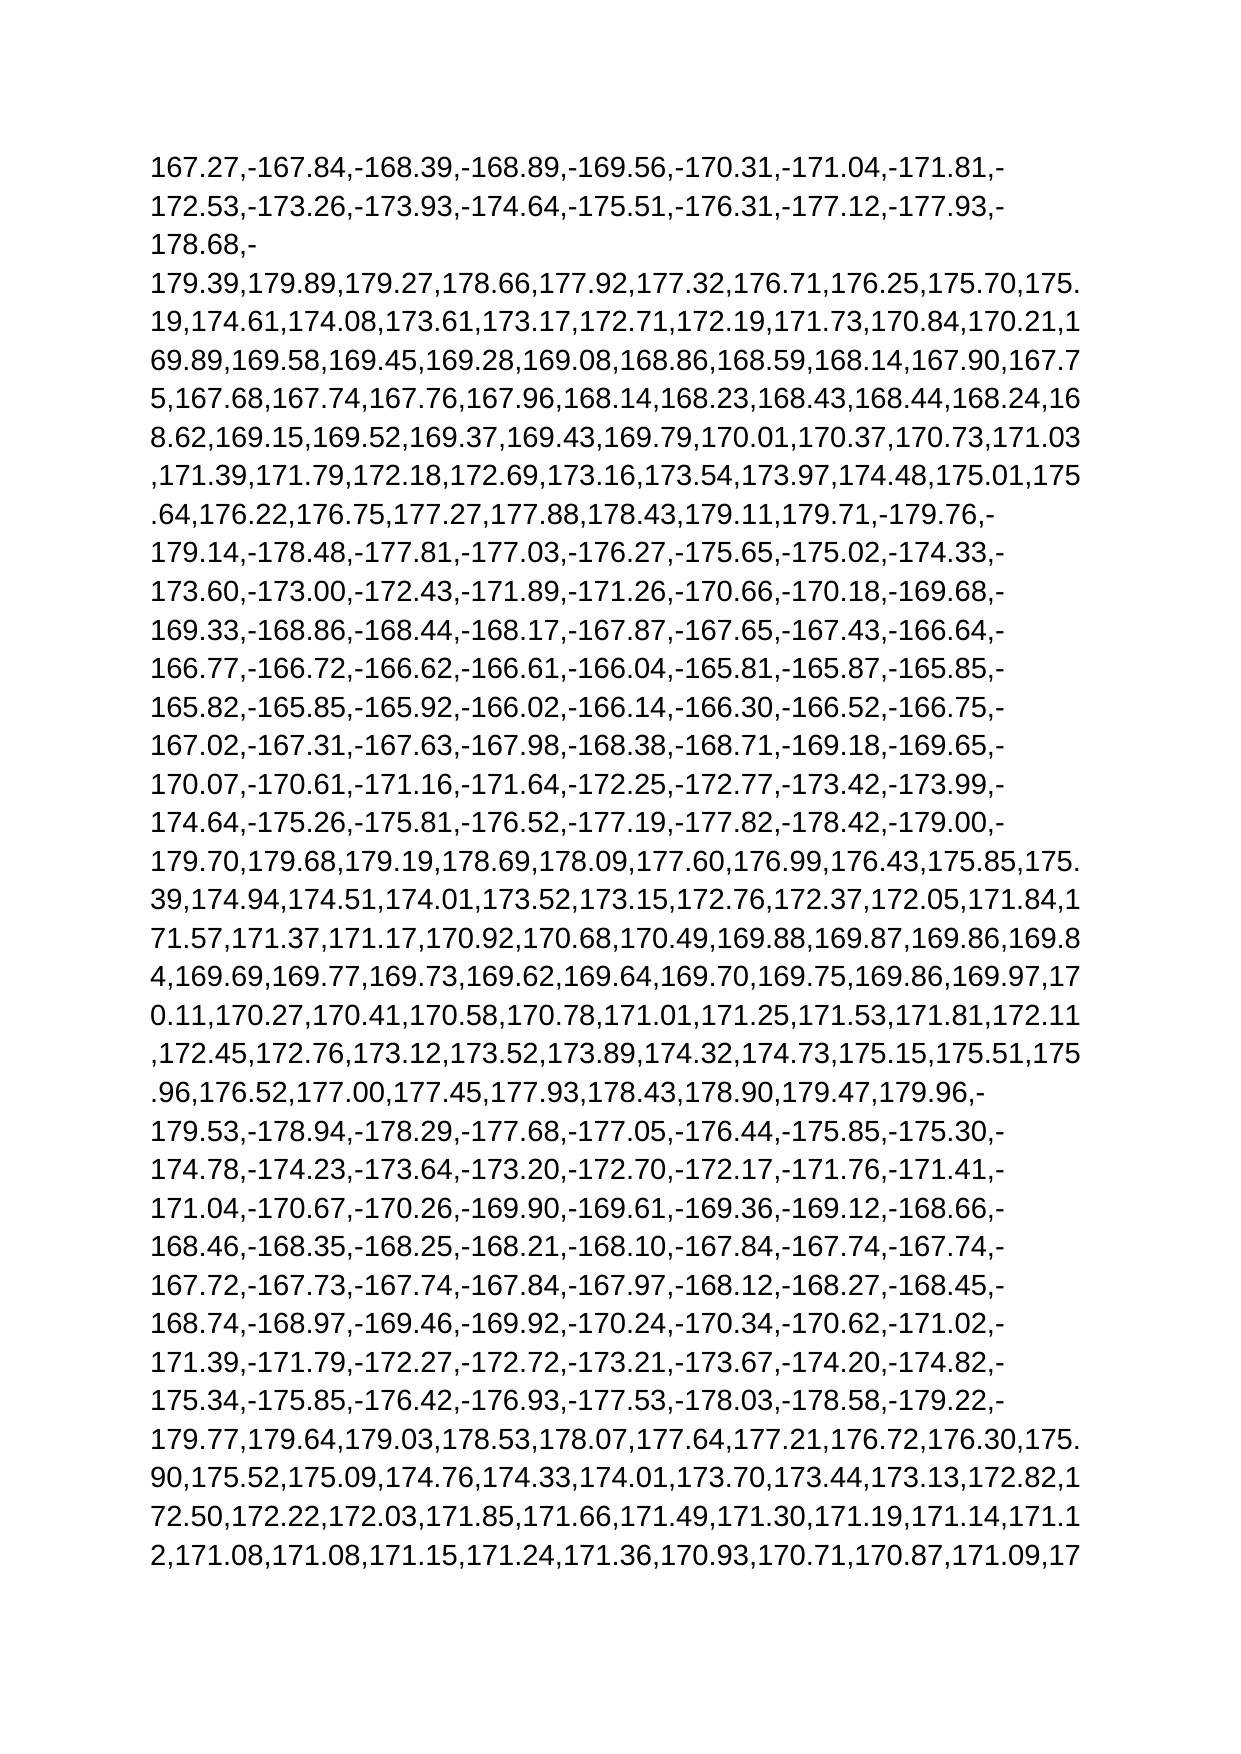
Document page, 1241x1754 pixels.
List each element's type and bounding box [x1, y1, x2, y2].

text [150, 150, 1090, 1571]
